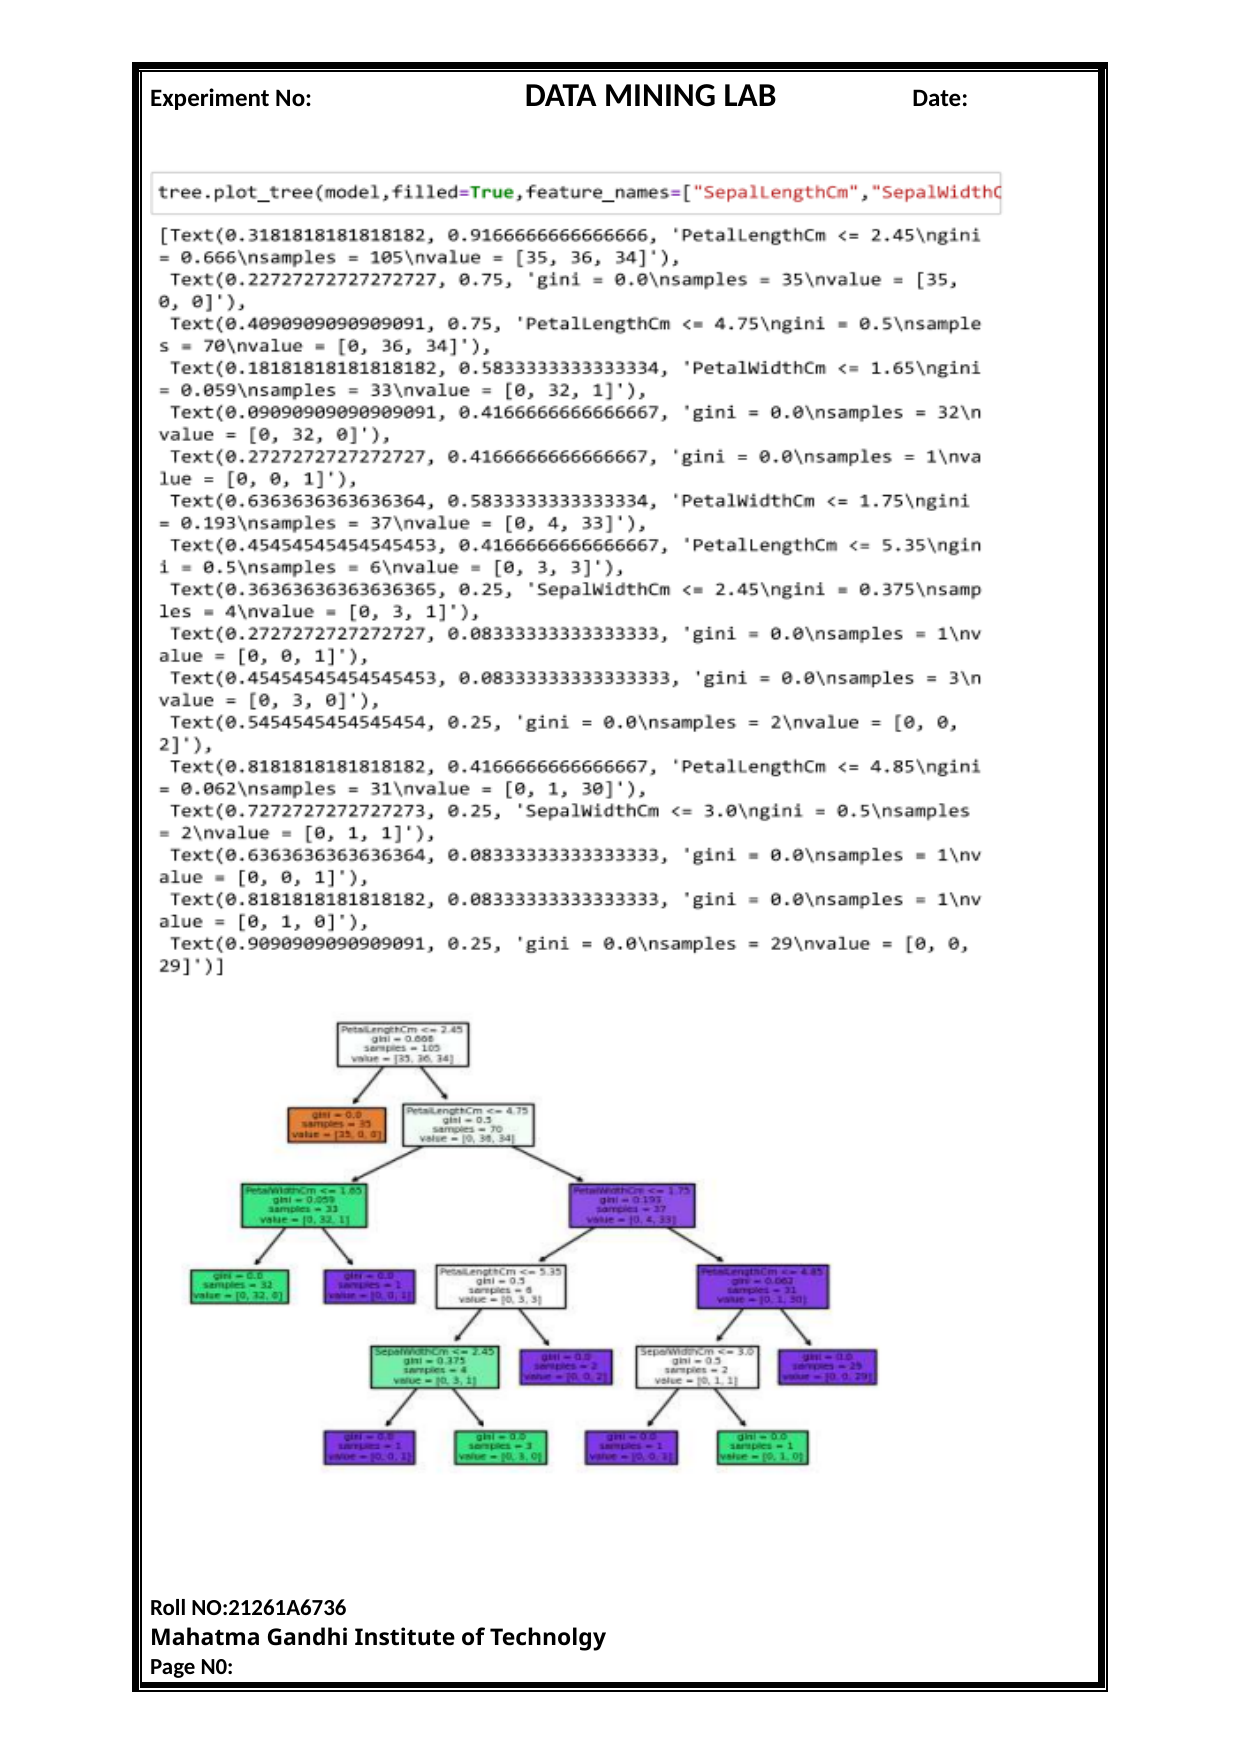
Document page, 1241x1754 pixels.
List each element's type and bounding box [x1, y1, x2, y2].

picture [150, 161, 1083, 1494]
